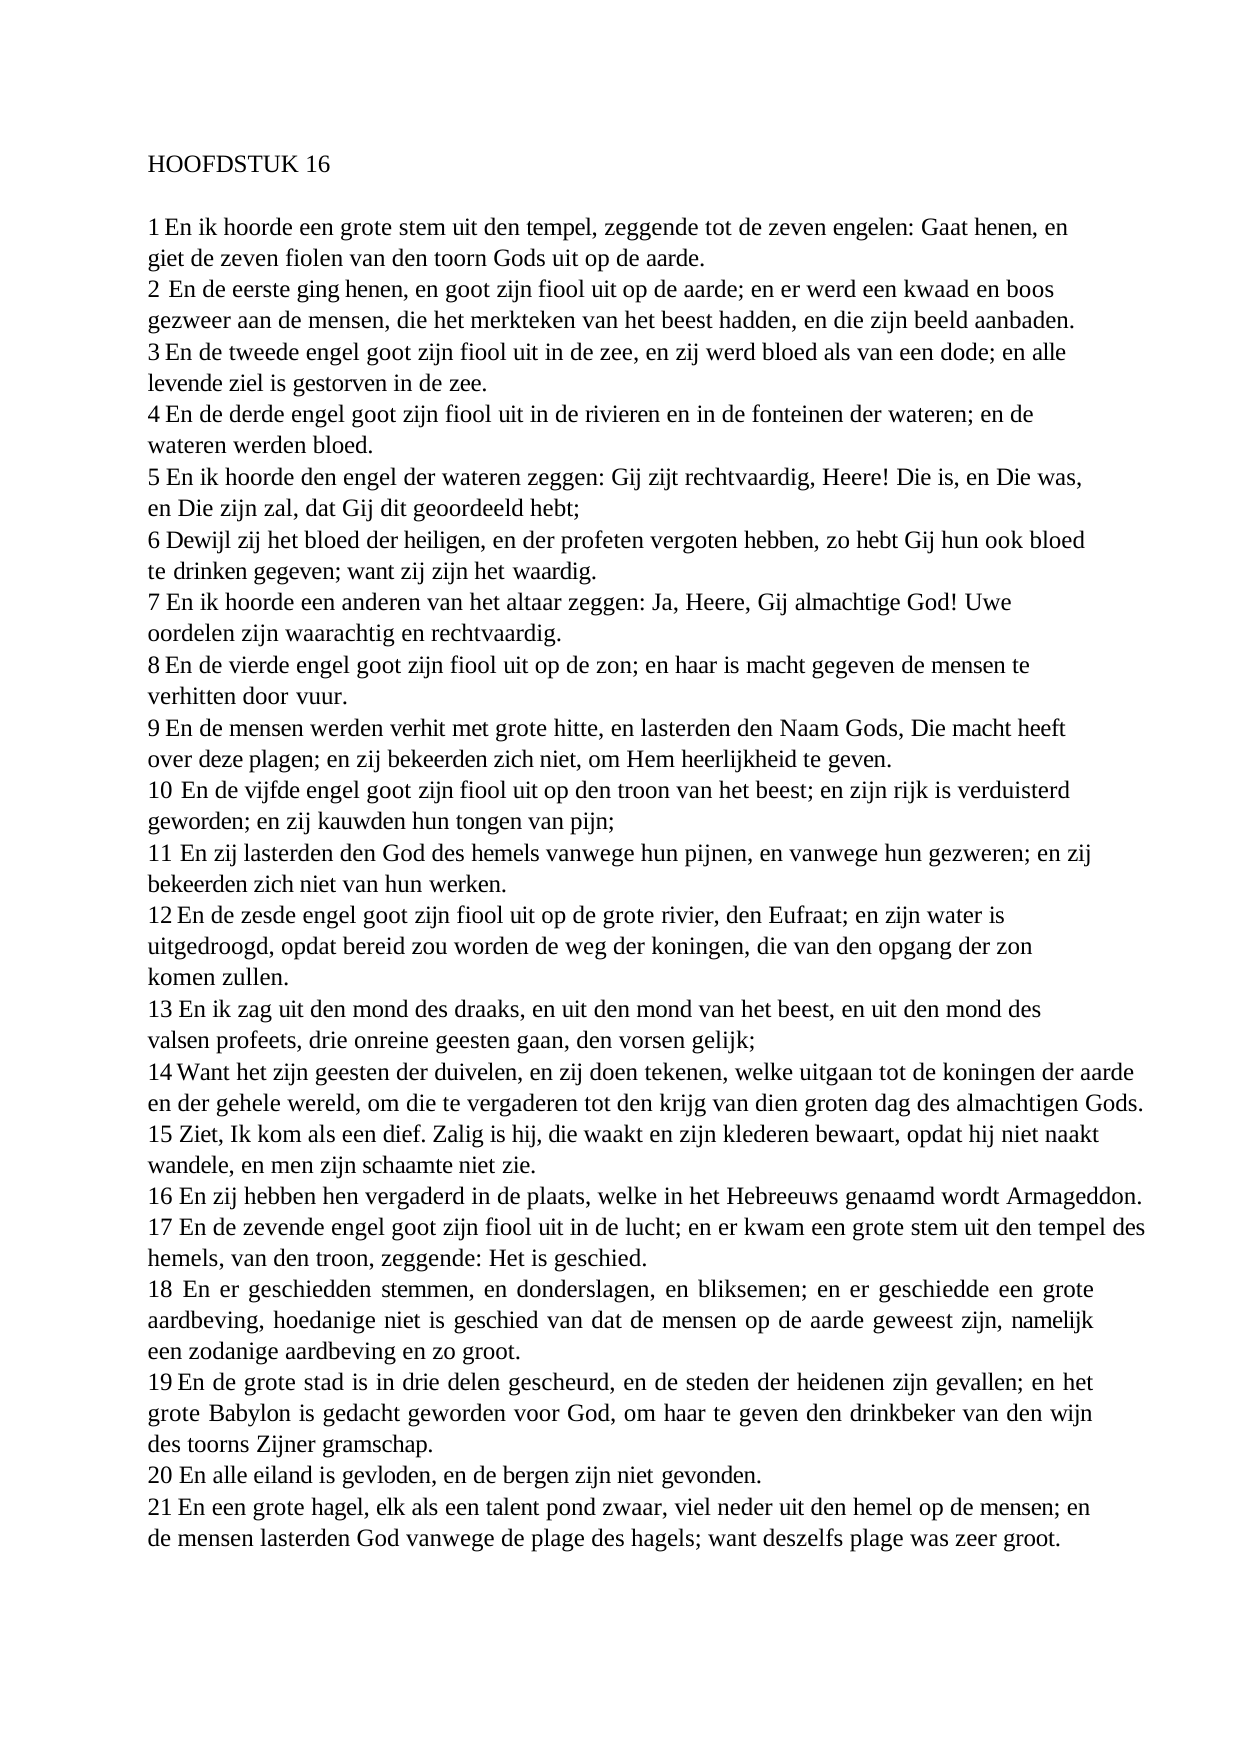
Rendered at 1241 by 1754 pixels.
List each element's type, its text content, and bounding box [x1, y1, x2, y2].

list En ik zag uit den mond des draaks, en uit den mond van het beest, en uit den mond des valsen profeets, drie onreine geesten gaan, den vorsen gelijk; [147, 994, 1094, 1054]
list En de eerste ging henen, en goot zijn fiool uit op de aarde; en er werd een kwaad en boos gezweer aan de mensen, die het merkteken van het beest hadden, en die zijn beeld aanbaden. [147, 274, 1094, 334]
text en der gehele wereld, om die te vergaderen tot den krijg van dien groten dag des almachtigen Gods. 15 Ziet, Ik kom als een dief. Zalig is hij, die waakt en zijn klederen bewaart, opdat hij niet naakt wandele, en men zijn schaamte niet zie. [147, 1088, 1148, 1178]
list En de tweede engel goot zijn fiool uit in de zee, en zij werd bloed als van een dode; en alle levende ziel is gestorven in de zee. [147, 337, 1094, 397]
list En ik hoorde een anderen van het altaar zeggen: Ja, Heere, Gij almachtige God! Uwe oordelen zijn waarachtig en rechtvaardig. [147, 587, 1094, 647]
list En de vierde engel goot zijn fiool uit op de zon; en haar is macht gegeven de mensen te verhitten door vuur. [147, 650, 1094, 710]
list Want het zijn geesten der duivelen, en zij doen tekenen, welke uitgaan tot de koningen der aarde [147, 1057, 1148, 1085]
list En de derde engel goot zijn fiool uit in de rivieren en in de fonteinen der wateren; en de wateren werden bloed. [147, 399, 1094, 459]
list En de grote stad is in drie delen gescheurd, en de steden der heidenen zijn gevallen; en het grote Babylon is gedacht geworden voor God, om haar te geven den drinkbeker van den wijn des toorns Zijner gramschap. [147, 1367, 1094, 1458]
list En de mensen werden verhit met grote hitte, en lasterden den Naam Gods, Die macht heeft over deze plagen; en zij bekeerden zich niet, om Hem heerlijkheid te geven. [147, 713, 1093, 772]
list Dewijl zij het bloed der heiligen, en der profeten vergoten hebben, zo hebt Gij hun ook bloed te drinken gegeven; want zij zijn het waardig. [147, 525, 1094, 584]
list En zij lasterden den God des hemels vanwege hun pijnen, en vanwege hun gezweren; en zij bekeerden zich niet van hun werken. [147, 838, 1094, 898]
list En alle eiland is gevloden, en de bergen zijn niet gevonden. [147, 1461, 1148, 1489]
list En een grote hagel, elk als een talent pond zwaar, viel neder uit den hemel op de mensen; en de mensen lasterden God vanwege de plage des hagels; want deszelfs plage was zeer groot. [147, 1492, 1094, 1552]
list En de zesde engel goot zijn fiool uit op de grote rivier, den Eufraat; en zijn water is uitgedroogd, opdat bereid zou worden de weg der koningen, die van den opgang der zon komen zullen. [147, 900, 1094, 991]
list En ik hoorde een grote stem uit den tempel, zeggende tot de zeven engelen: Gaat henen, en giet de zeven fiolen van den toorn Gods uit op de aarde. [147, 212, 1094, 272]
list En ik hoorde den engel der wateren zeggen: Gij zijt rechtvaardig, Heere! Die is, en Die was, en Die zijn zal, dat Gij dit geoordeeld hebt; [147, 462, 1094, 522]
text 16 En zij hebben hen vergaderd in de plaats, welke in het Hebreeuws genaamd wordt Armageddon. 17 En de zevende engel goot zijn fiool uit in de lucht; en er kwam een grote stem uit den tempel des hemels, van den troon, zeggende: Het is geschied. [147, 1181, 1148, 1272]
text HOOFDSTUK 16 [147, 149, 1148, 178]
list En er geschiedden stemmen, en donderslagen, en bliksemen; en er geschiedde een grote aardbeving, hoedanige niet is geschied van dat de mensen op de aarde geweest zijn, namelijk een zodanige aardbeving en zo groot. [147, 1274, 1094, 1365]
list En de vijfde engel goot zijn fiool uit op den troon van het beest; en zijn rijk is verduisterd geworden; en zij kauwden hun tongen van pijn; [147, 775, 1094, 835]
